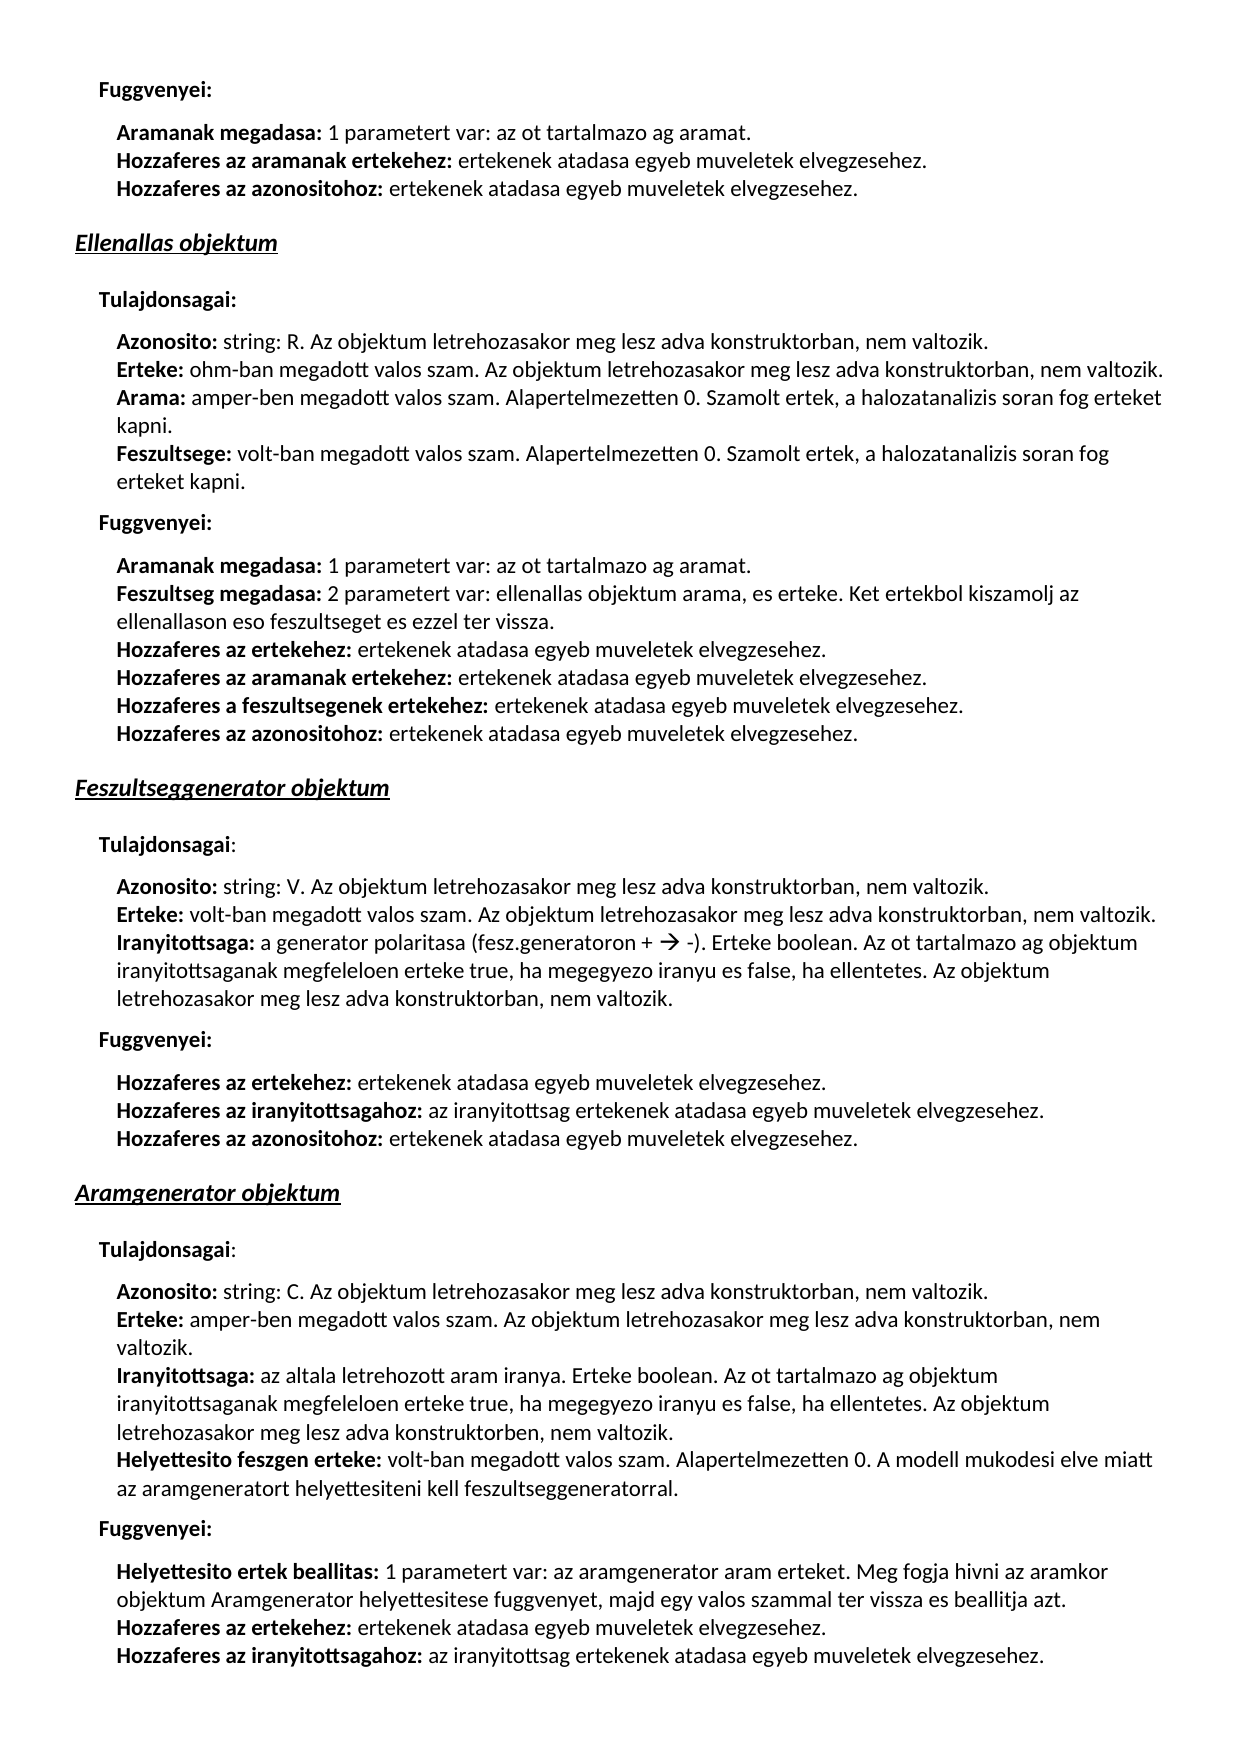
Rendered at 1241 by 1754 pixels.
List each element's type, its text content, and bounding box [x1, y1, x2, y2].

text Aramgenerator objektum [75, 1177, 1165, 1207]
text Aramanak megadasa: 1 parametert var: az ot tartalmazo ag aramat. [116, 551, 1165, 579]
text Hozzaferes az iranyitottsagahoz: az iranyitottsag ertekenek atadasa egyeb muveletek elvegzesehez. [116, 1096, 1165, 1124]
text Feszultseg megadasa: 2 parametert var: ellenallas objektum arama, es erteke. Ket ertekbol kiszamolj az ellenallason eso feszultseget es ezzel ter vissza. [116, 579, 1165, 635]
text Hozzaferes az iranyitottsagahoz: az iranyitottsag ertekenek atadasa egyeb muveletek elvegzesehez. [116, 1641, 1165, 1669]
text Helyettesito feszgen erteke: volt-ban megadott valos szam. Alapertelmezetten 0. A modell mukodesi elve miatt az aramgeneratort helyettesiteni kell feszultseggeneratorral. [116, 1446, 1165, 1502]
text Fuggvenyei: [99, 1514, 1165, 1542]
text Aramanak megadasa: 1 parametert var: az ot tartalmazo ag aramat. [116, 118, 1165, 146]
text Hozzaferes a feszultsegenek ertekehez: ertekenek atadasa egyeb muveletek elvegzesehez. [116, 691, 1165, 719]
text Azonosito: string: R. Az objektum letrehozasakor meg lesz adva konstruktorban, nem valtozik. [116, 327, 1165, 355]
text Helyettesito ertek beallitas: 1 parametert var: az aramgenerator aram erteket. Meg fogja hivni az aramkor objektum Aramgenerator helyettesitese fuggvenyet, majd egy valos szammal ter vissza es beallitja azt. [116, 1557, 1165, 1613]
text Tulajdonsagai: [99, 830, 1165, 858]
text Hozzaferes az ertekehez: ertekenek atadasa egyeb muveletek elvegzesehez. [116, 635, 1165, 663]
text Arama: amper-ben megadott valos szam. Alapertelmezetten 0. Szamolt ertek, a halozatanalizis soran fog erteket kapni. [116, 383, 1165, 439]
text Fuggvenyei: [99, 508, 1165, 536]
text Fuggvenyei: [99, 75, 1165, 103]
text Tulajdonsagai: [99, 285, 1165, 313]
text Hozzaferes az azonositohoz: ertekenek atadasa egyeb muveletek elvegzesehez. [116, 174, 1165, 202]
text Fuggvenyei: [99, 1025, 1165, 1053]
text Feszultsege: volt-ban megadott valos szam. Alapertelmezetten 0. Szamolt ertek, a halozatanalizis soran fog erteket kapni. [116, 439, 1165, 496]
text Erteke: ohm-ban megadott valos szam. Az objektum letrehozasakor meg lesz adva konstruktorban, nem valtozik. [116, 355, 1165, 383]
text Hozzaferes az aramanak ertekehez: ertekenek atadasa egyeb muveletek elvegzesehez. [116, 146, 1165, 174]
text Hozzaferes az azonositohoz: ertekenek atadasa egyeb muveletek elvegzesehez. [116, 719, 1165, 747]
text Tulajdonsagai: [99, 1235, 1165, 1263]
text Feszultseggenerator objektum [75, 772, 1165, 802]
text Iranyitottsaga: az altala letrehozott aram iranya. Erteke boolean. Az ot tartalmazo ag objektum iranyitottsaganak megfeleloen erteke true, ha megegyezo iranyu es false, ha ellentetes. Az objektum letrehozasakor meg lesz adva konstruktorben, nem valtozik. [116, 1362, 1165, 1446]
text Erteke: volt-ban megadott valos szam. Az objektum letrehozasakor meg lesz adva konstruktorban, nem valtozik. [116, 901, 1165, 928]
text Ellenallas objektum [75, 227, 1165, 257]
text Hozzaferes az ertekehez: ertekenek atadasa egyeb muveletek elvegzesehez. [116, 1613, 1165, 1641]
text Iranyitottsaga: a generator polaritasa (fesz.generatoron + -). Erteke boolean. Az ot tartalmazo ag objektum iranyitottsaganak megfeleloen erteke true, ha megegyezo iranyu es false, ha ellentetes. Az objektum letrehozasakor meg lesz adva konstruktorban, nem valtozik. [116, 928, 1165, 1013]
text Hozzaferes az aramanak ertekehez: ertekenek atadasa egyeb muveletek elvegzesehez. [116, 663, 1165, 691]
text Erteke: amper-ben megadott valos szam. Az objektum letrehozasakor meg lesz adva konstruktorban, nem valtozik. [116, 1306, 1165, 1362]
text Hozzaferes az ertekehez: ertekenek atadasa egyeb muveletek elvegzesehez. [116, 1068, 1165, 1096]
text Azonosito: string: C. Az objektum letrehozasakor meg lesz adva konstruktorban, nem valtozik. [116, 1277, 1165, 1306]
text Azonosito: string: V. Az objektum letrehozasakor meg lesz adva konstruktorban, nem valtozik. [116, 872, 1165, 901]
text Hozzaferes az azonositohoz: ertekenek atadasa egyeb muveletek elvegzesehez. [116, 1124, 1165, 1152]
